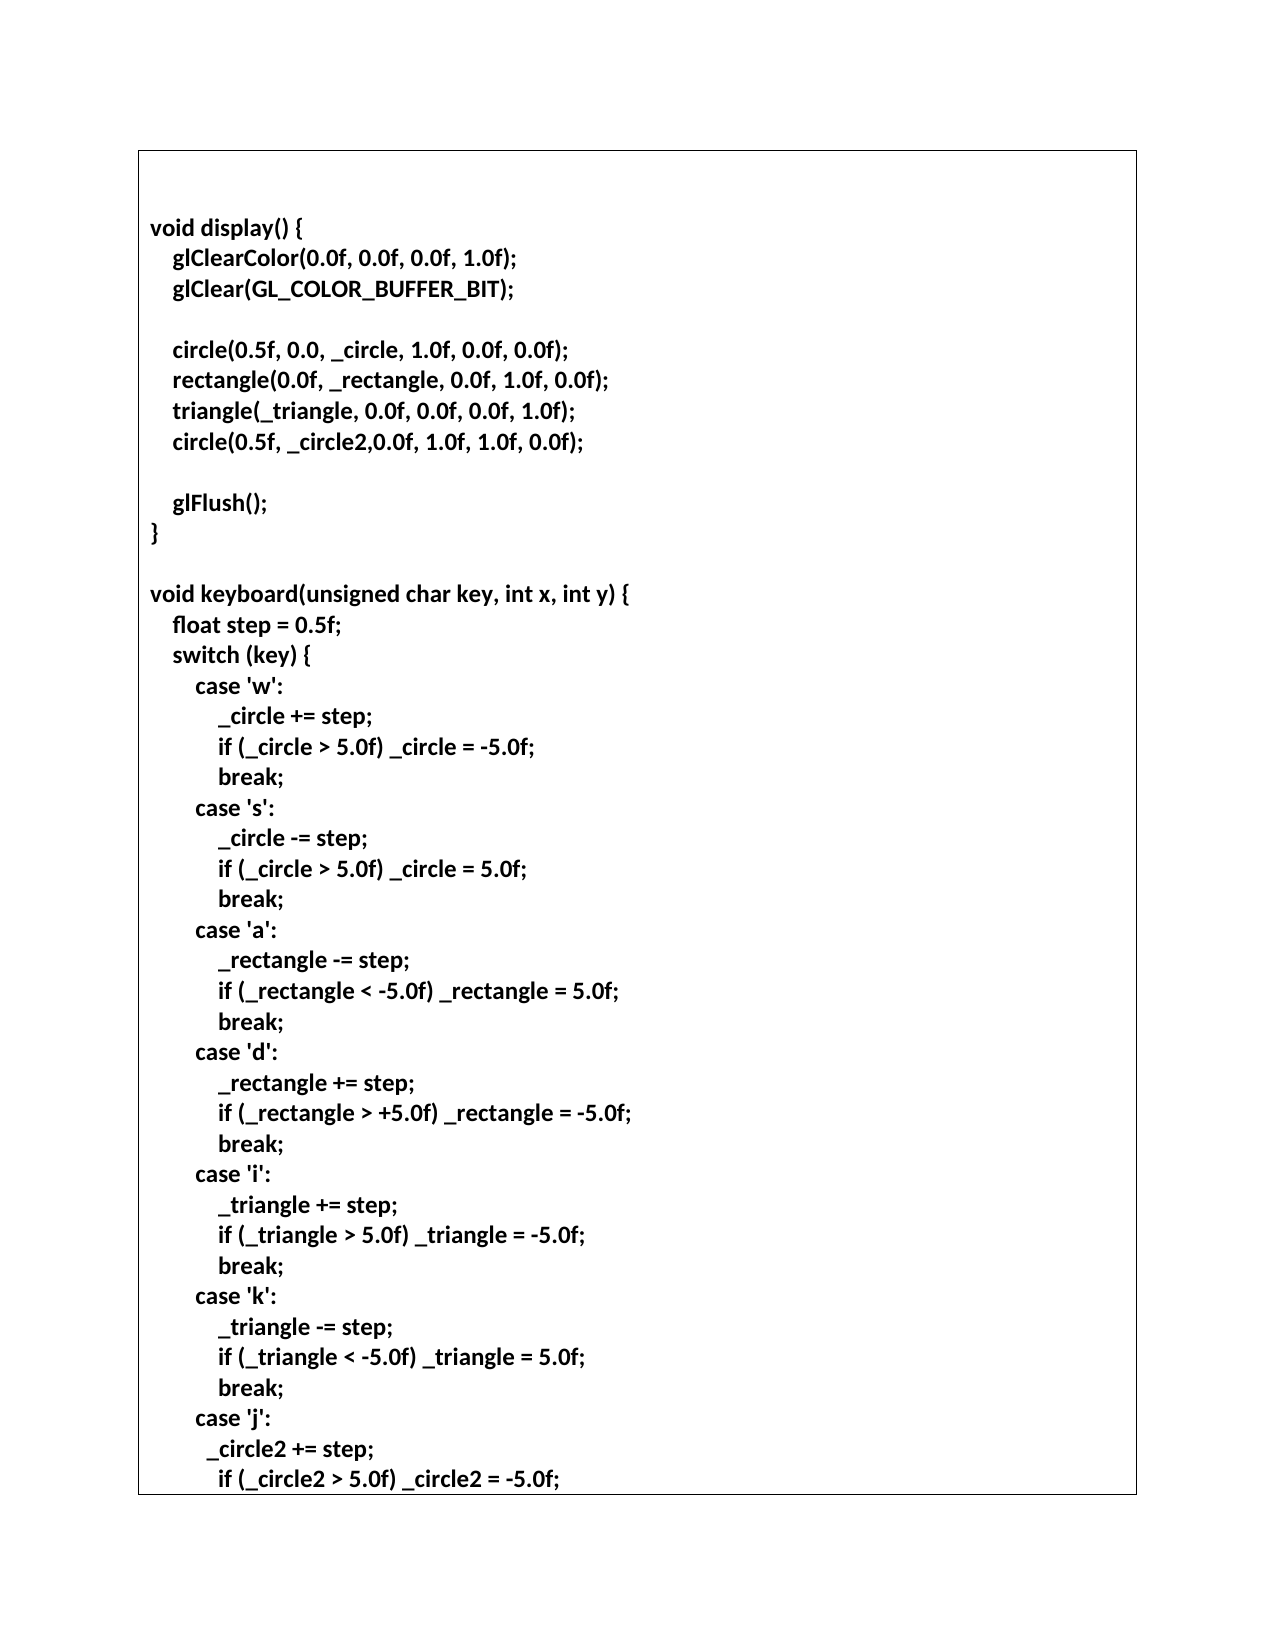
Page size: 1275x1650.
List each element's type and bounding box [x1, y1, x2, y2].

table_cell [139, 151, 1136, 1494]
